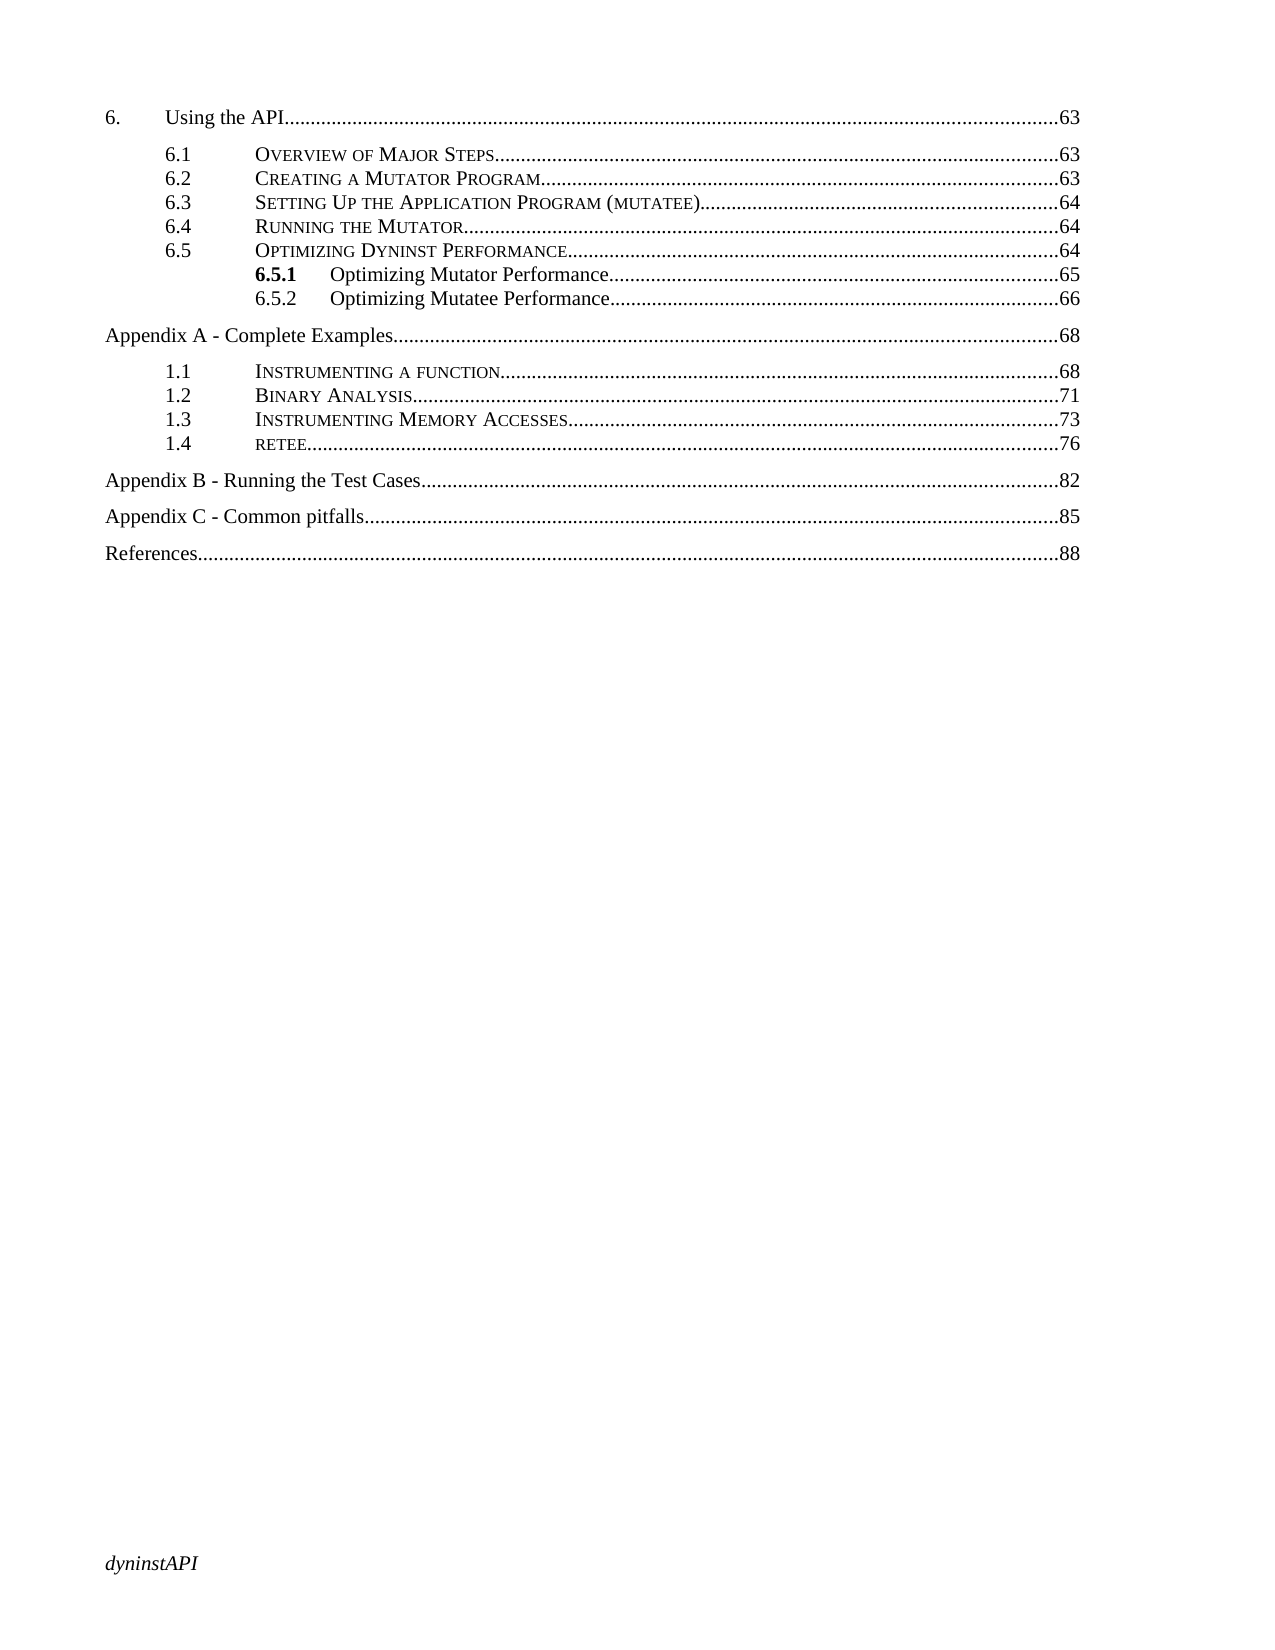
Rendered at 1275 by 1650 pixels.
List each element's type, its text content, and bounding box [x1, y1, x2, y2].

text 6.4 Running the Mutator 64 [165, 214, 1125, 238]
text 1.2 Binary Analysis 71 [165, 383, 1125, 407]
text Appendix B - Running the Test Cases 82 [105, 468, 1125, 492]
text 6.1 Overview of Major Steps 63 [165, 142, 1125, 166]
text Appendix A - Complete Examples 68 [105, 322, 1125, 347]
text Appendix C - Common pitfalls 85 [105, 504, 1125, 528]
text 6.3 Setting Up the Application Program (mutatee) 64 [165, 190, 1125, 214]
text 6.2 Creating a Mutator Program 63 [165, 166, 1125, 190]
text 6. Using the API 63 [105, 105, 1125, 129]
text 6.5 Optimizing Dyninst Performance 64 [165, 238, 1125, 262]
text References 88 [105, 541, 1125, 565]
text 6.5.2 Optimizing Mutatee Performance 66 [255, 286, 1125, 310]
text 1.3 Instrumenting Memory Accesses 73 [165, 407, 1125, 431]
text 1.1 Instrumenting a function 68 [165, 359, 1125, 383]
text 1.4 retee 76 [165, 431, 1125, 455]
text 6.5.1 Optimizing Mutator Performance 65 [255, 262, 1125, 286]
